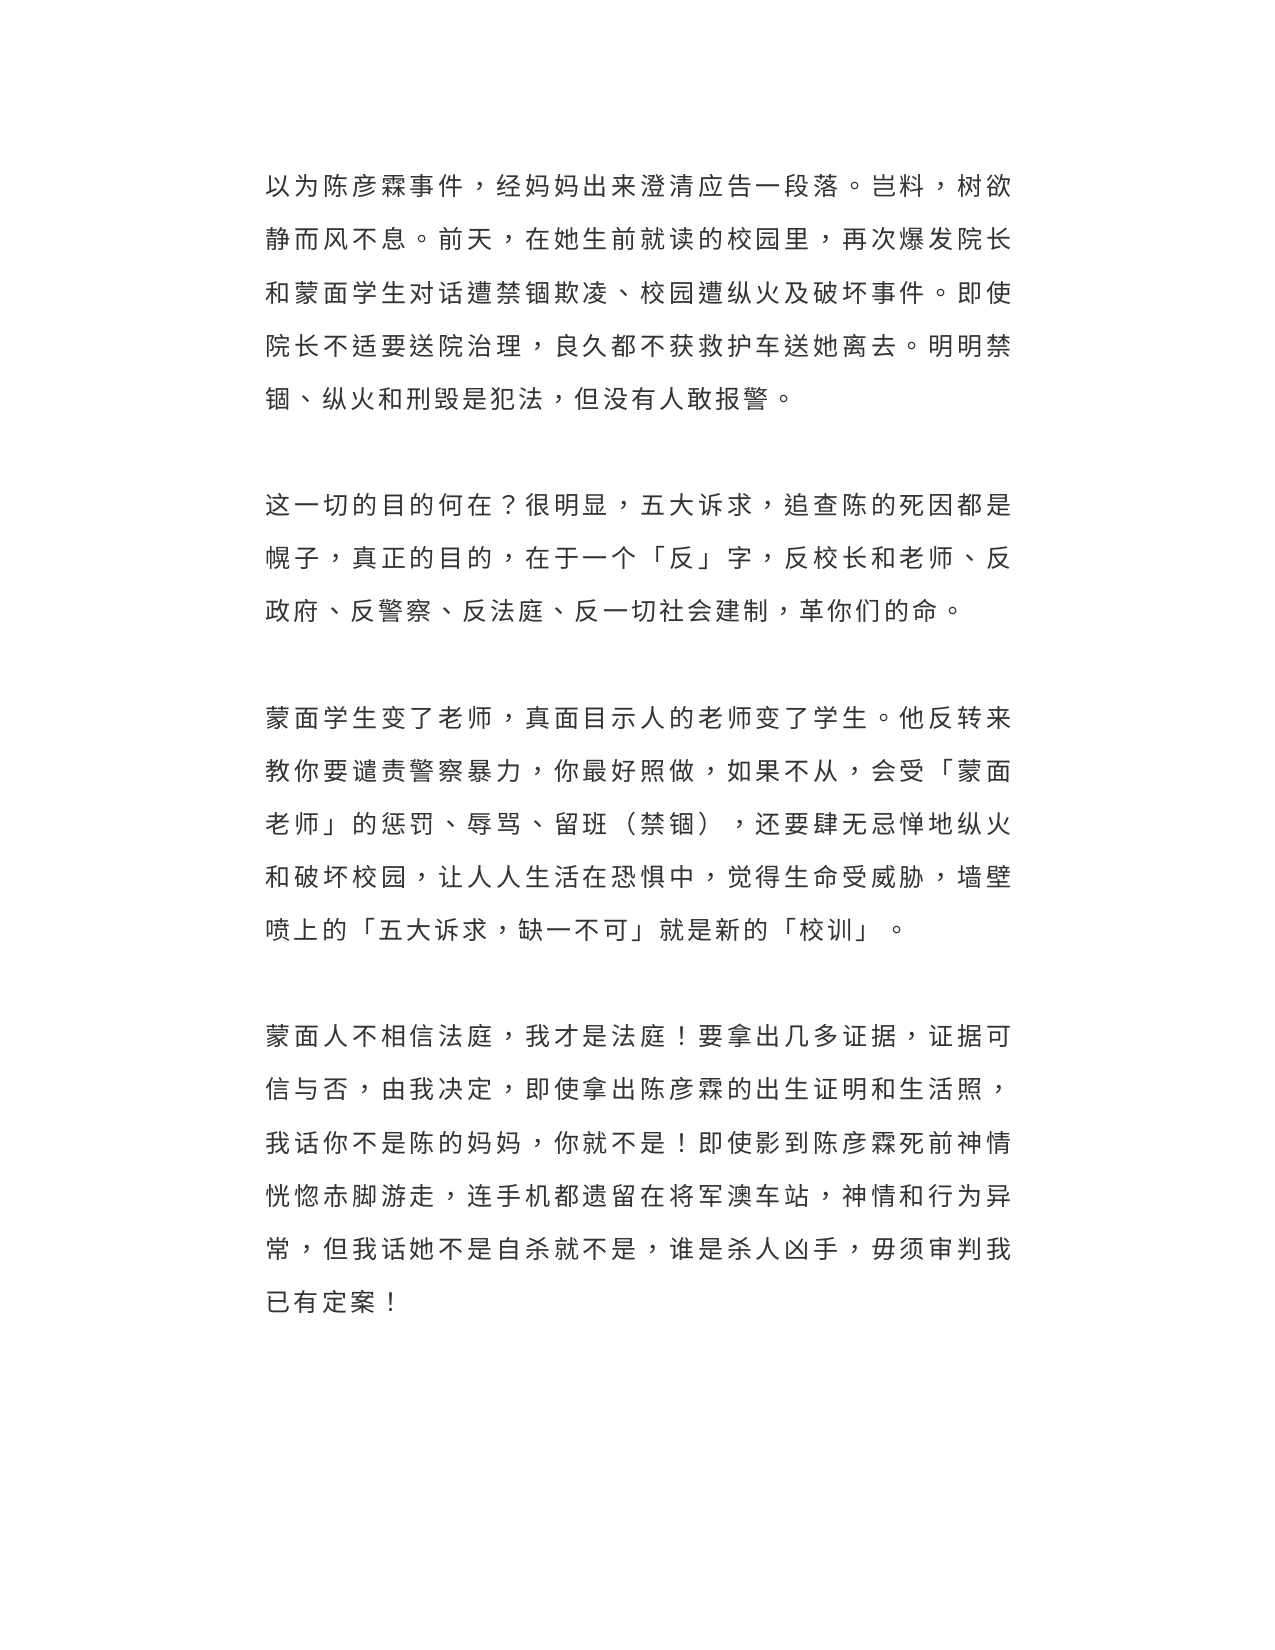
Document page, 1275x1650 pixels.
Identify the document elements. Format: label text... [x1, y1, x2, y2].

text 蒙面人不相信法庭，我才是法庭！要拿出几多证据，证据可信与否，由我决定，即使拿出陈彦霖的出生证明和生活照，我话你不是陈的妈妈，你就不是！即使影到陈彦霖死前神情恍惚赤脚游走，连手机都遗留在将军澳车站，神情和行为异常，但我话她不是自杀就不是，谁是杀人凶手，毋须审判我已有定案！ [266, 1000, 1014, 1319]
text 蒙面学生变了老师，真面目示人的老师变了学生。他反转来教你要谴责警察暴力，你最好照做，如果不从，会受「蒙面老师」的惩罚、辱骂、留班（禁锢），还要肆无忌惮地纵火和破坏校园，让人人生活在恐惧中，觉得生命受威胁，墙壁喷上的「五大诉求，缺一不可」就是新的「校训」。 [266, 681, 1014, 947]
text 以为陈彦霖事件，经妈妈出来澄清应告一段落。岂料，树欲静而风不息。前天，在她生前就读的校园里，再次爆发院长和蒙面学生对话遭禁锢欺凌、校园遭纵火及破坏事件。即使院长不适要送院治理，良久都不获救护车送她离去。明明禁锢、纵火和刑毁是犯法，但没有人敢报警。 [266, 150, 1014, 416]
text 这一切的目的何在？很明显，五大诉求，追查陈的死因都是幌子，真正的目的，在于一个「反」字，反校长和老师、反政府、反警察、反法庭、反一切社会建制，革你们的命。 [266, 469, 1014, 628]
